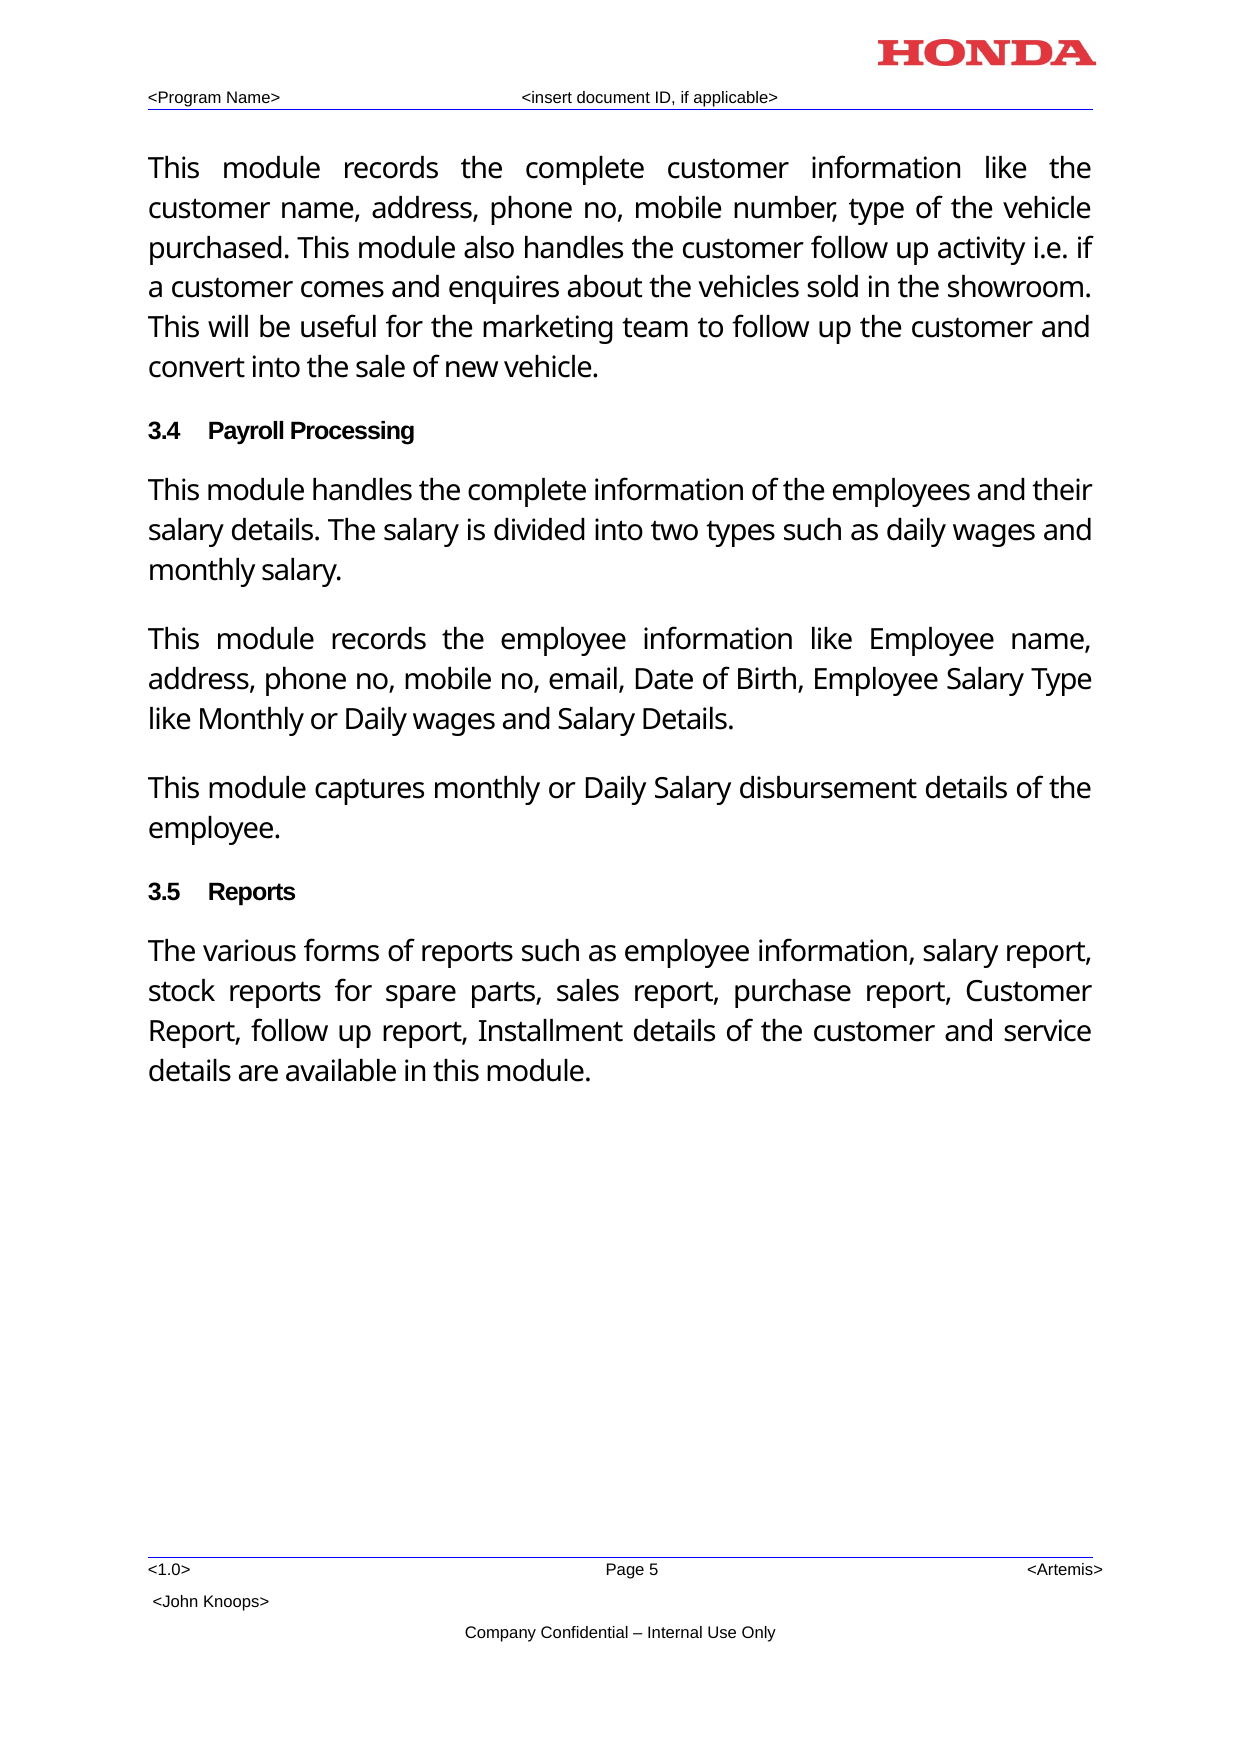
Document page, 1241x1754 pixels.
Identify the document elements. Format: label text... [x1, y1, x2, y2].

text This module captures monthly or Daily Salary disbursement details of the employee. [148, 768, 1093, 847]
text This module handles the complete information of the employees and their salary details. The salary is divided into two types such as daily wages and monthly salary. [148, 469, 1093, 588]
subtitle Reports [148, 877, 1093, 906]
text The various forms of reports such as employee information, salary report, stock reports for spare parts, sales report, purchase report, Customer Report, follow up report, Installment details of the customer and service details are available in this module. [148, 931, 1093, 1089]
subtitle Payroll Processing [148, 416, 1093, 444]
picture [878, 39, 1097, 66]
text This module records the employee information like Employee name, address, phone no, mobile no, email, Date of Birth, Employee Salary Type like Monthly or Daily wages and Salary Details. [148, 618, 1093, 738]
text This module records the complete customer information like the customer name, address, phone no, mobile number, type of the vehicle purchased. This module also handles the customer follow up activity i.e. if a customer comes and enquires about the vehicles sold in the showroom. This will be useful for the marketing team to follow up the customer and convert into the sale of new vehicle. [148, 148, 1093, 386]
